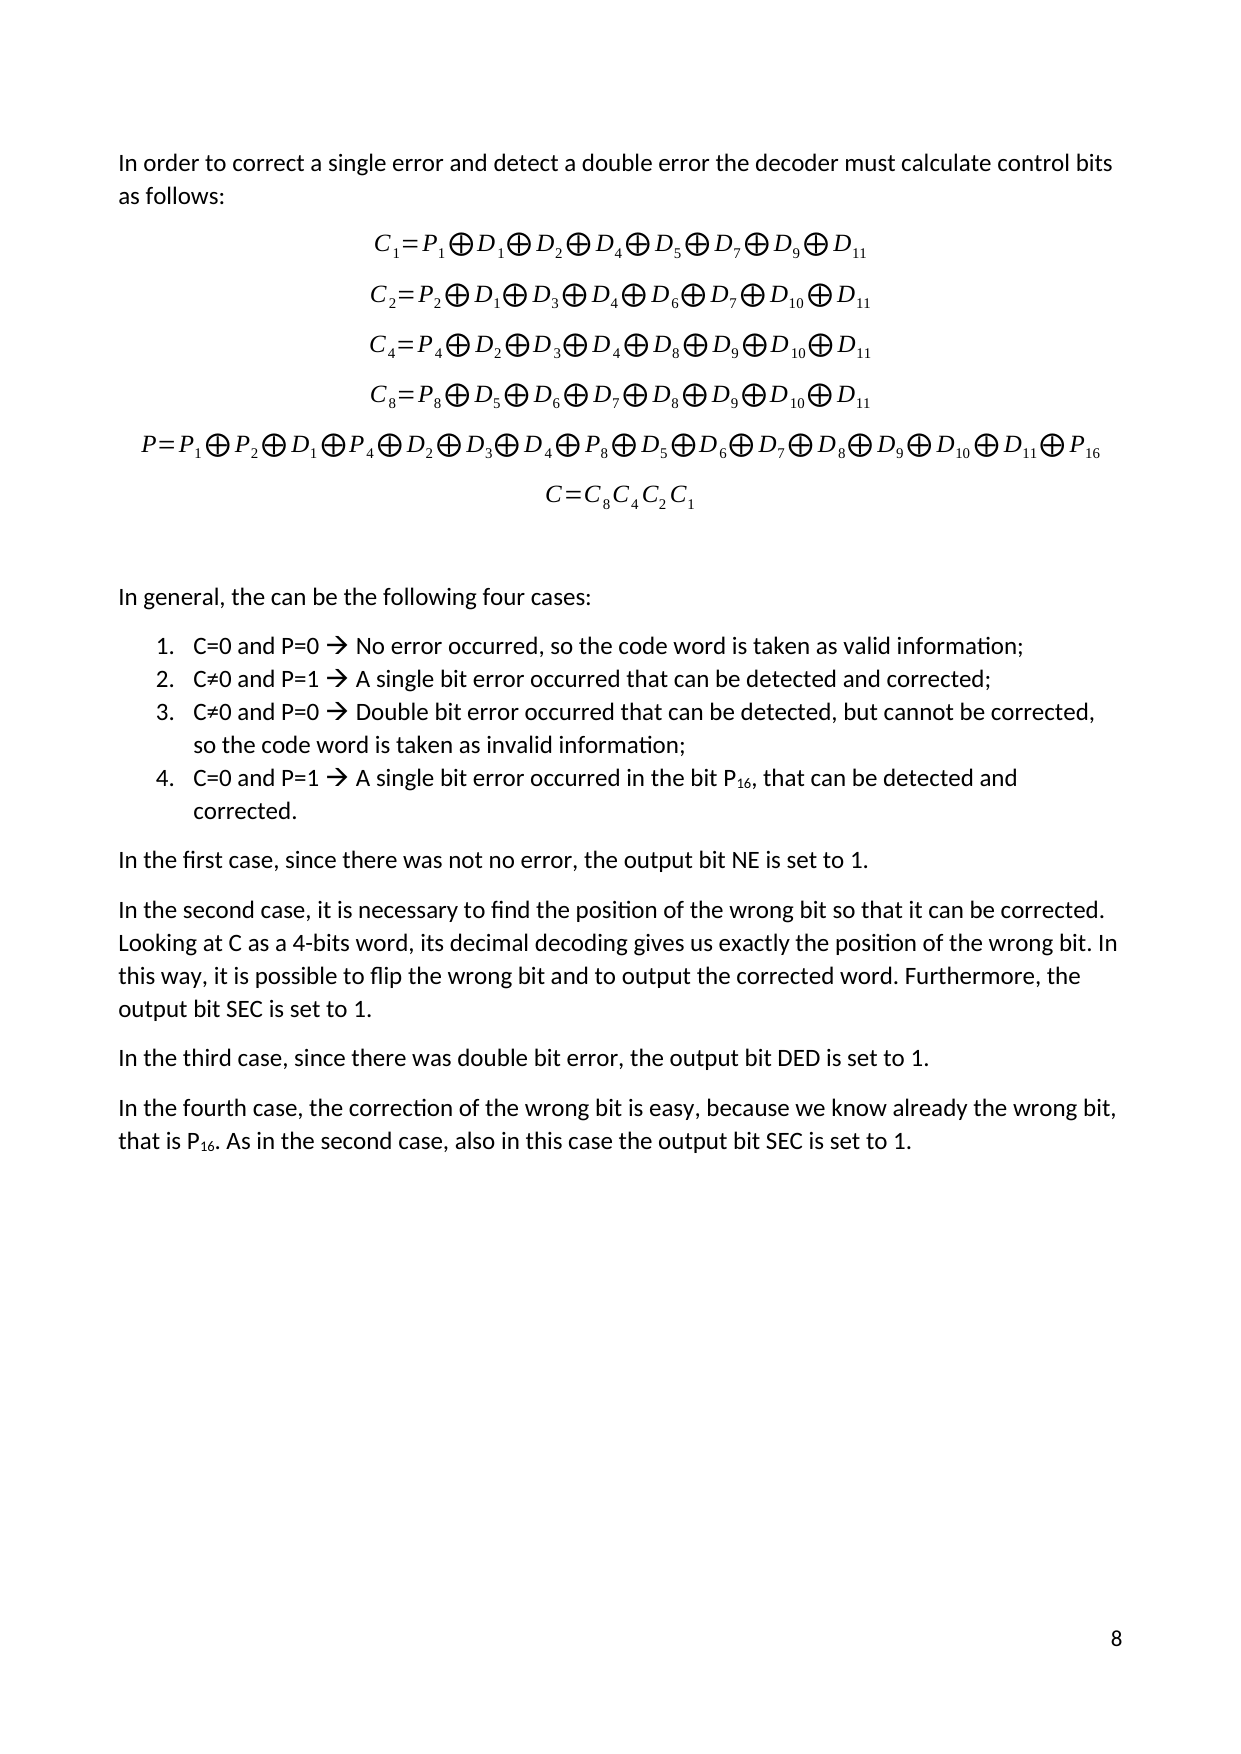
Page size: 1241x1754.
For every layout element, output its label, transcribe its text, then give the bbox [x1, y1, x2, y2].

list C≠0 and P=1 A single bit error occurred that can be detected and corrected; [156, 663, 1122, 694]
text In order to correct a single error and detect a double error the decoder must calculate control bits as follows: [118, 148, 1122, 211]
text In the third case, since there was double bit error, the output bit DED is set to 1. [118, 1043, 1122, 1073]
list C=0 and P=0 No error occurred, so the code word is taken as valid information; [156, 631, 1122, 661]
list C=0 and P=1 A single bit error occurred in the bit P16, that can be detected and corrected. [156, 762, 1122, 826]
text In the second case, it is necessary to find the position of the wrong bit so that it can be corrected. Looking at C as a 4-bits word, its decimal decoding gives us exactly the position of the wrong bit. In this way, it is possible to flip the wrong bit and to output the corrected word. Furthermore, the output bit SEC is set to 1. [118, 894, 1122, 1023]
text In the fourth case, the correction of the wrong bit is easy, because we know already the wrong bit, that is P16. As in the second case, also in this case the output bit SEC is set to 1. [118, 1092, 1122, 1156]
text In the first case, since there was not no error, the output bit NE is set to 1. [118, 845, 1122, 875]
list C≠0 and P=0 Double bit error occurred that can be detected, but cannot be corrected, so the code word is taken as invalid information; [156, 696, 1122, 760]
text In general, the can be the following four cases: [118, 581, 1122, 611]
